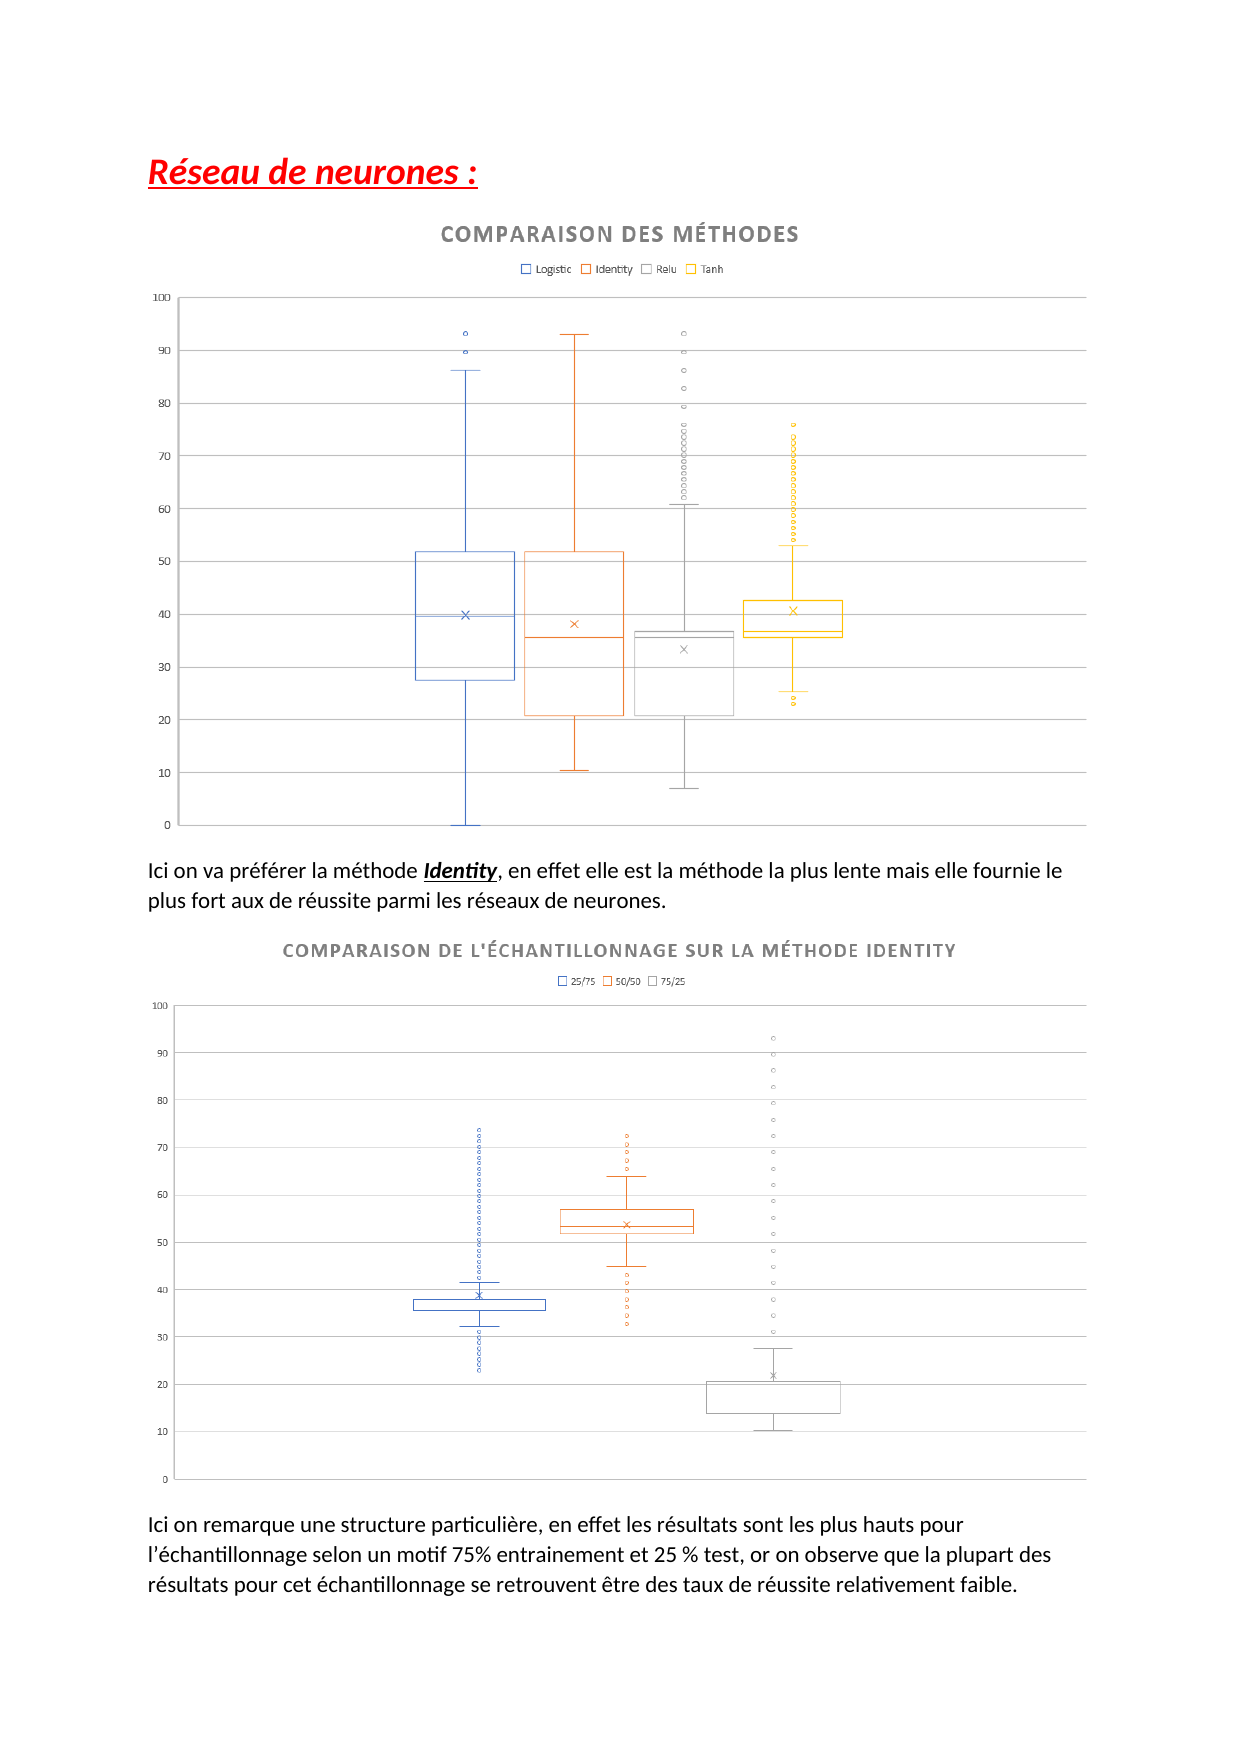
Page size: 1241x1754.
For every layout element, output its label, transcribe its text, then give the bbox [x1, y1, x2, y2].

picture [147, 213, 1093, 838]
text Réseau de neurones : [148, 148, 1093, 193]
picture [147, 933, 1093, 1491]
text Ici on va préférer la méthode Identity, en effet elle est la méthode la plus lente mais elle fournie le plus fort aux de réussite parmi les réseaux de neurones. [148, 856, 1093, 914]
text Ici on remarque une structure particulière, en effet les résultats sont les plus hauts pour l’échantillonnage selon un motif 75% entrainement et 25 % test, or on observe que la plupart des résultats pour cet échantillonnage se retrouvent être des taux de réussite relativement faible. [148, 1510, 1093, 1598]
